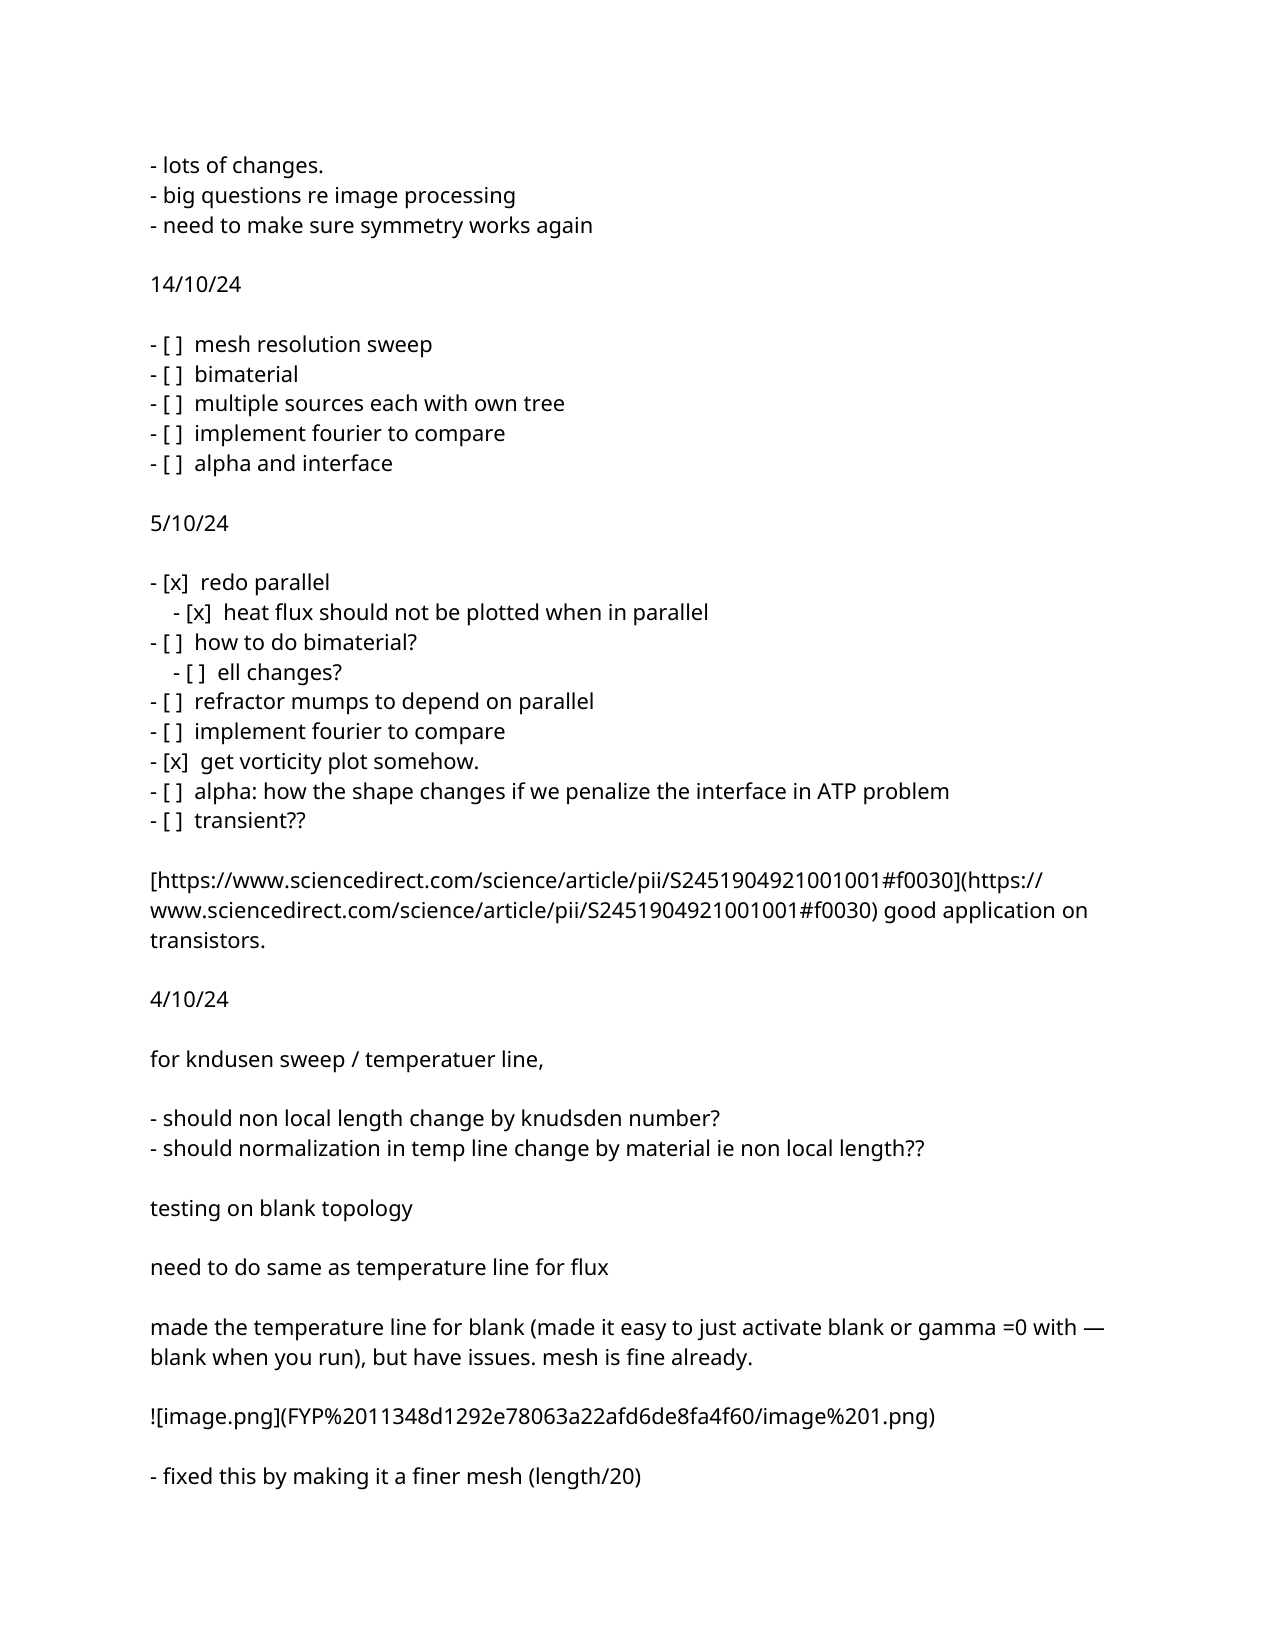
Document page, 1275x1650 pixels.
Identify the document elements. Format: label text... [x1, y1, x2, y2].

text - [ ] ell changes? [150, 656, 1125, 686]
text ![image.png](FYP%2011348d1292e78063a22afd6de8fa4f60/image%201.png) [150, 1401, 1125, 1431]
text - [ ] implement fourier to compare [150, 716, 1125, 746]
text 5/10/24 [150, 507, 1125, 537]
text - big questions re image processing [150, 180, 1125, 209]
text [https://www.sciencedirect.com/science/article/pii/S2451904921001001#f0030](https://www.sciencedirect.com/science/article/pii/S2451904921001001#f0030) good application on transistors. [150, 865, 1125, 954]
text - need to make sure symmetry works again [150, 209, 1125, 239]
text made the temperature line for blank (made it easy to just activate blank or gamma =0 with —blank when you run), but have issues. mesh is fine already. [150, 1312, 1125, 1371]
text - [ ] alpha and interface [150, 448, 1125, 478]
text for kndusen sweep / temperatuer line, [150, 1044, 1125, 1073]
text - [ ] implement fourier to compare [150, 418, 1125, 448]
text - [ ] alpha: how the shape changes if we penalize the interface in ATP problem [150, 776, 1125, 805]
text - [ ] multiple sources each with own tree [150, 388, 1125, 418]
text - [x] redo parallel [150, 567, 1125, 597]
text - should non local length change by knudsden number? [150, 1103, 1125, 1133]
text testing on blank topology [150, 1193, 1125, 1222]
text 14/10/24 [150, 269, 1125, 299]
text - [x] heat flux should not be plotted when in parallel [150, 597, 1125, 627]
text 4/10/24 [150, 984, 1125, 1014]
text - should normalization in temp line change by material ie non local length?? [150, 1133, 1125, 1163]
text - lots of changes. [150, 150, 1125, 180]
text - [ ] transient?? [150, 805, 1125, 835]
text need to do same as temperature line for flux [150, 1252, 1125, 1282]
text - [x] get vorticity plot somehow. [150, 746, 1125, 776]
text - fixed this by making it a finer mesh (length/20) [150, 1461, 1125, 1491]
text - [ ] how to do bimaterial? [150, 627, 1125, 656]
text - [ ] mesh resolution sweep [150, 329, 1125, 358]
text - [ ] refractor mumps to depend on parallel [150, 686, 1125, 716]
text - [ ] bimaterial [150, 358, 1125, 388]
